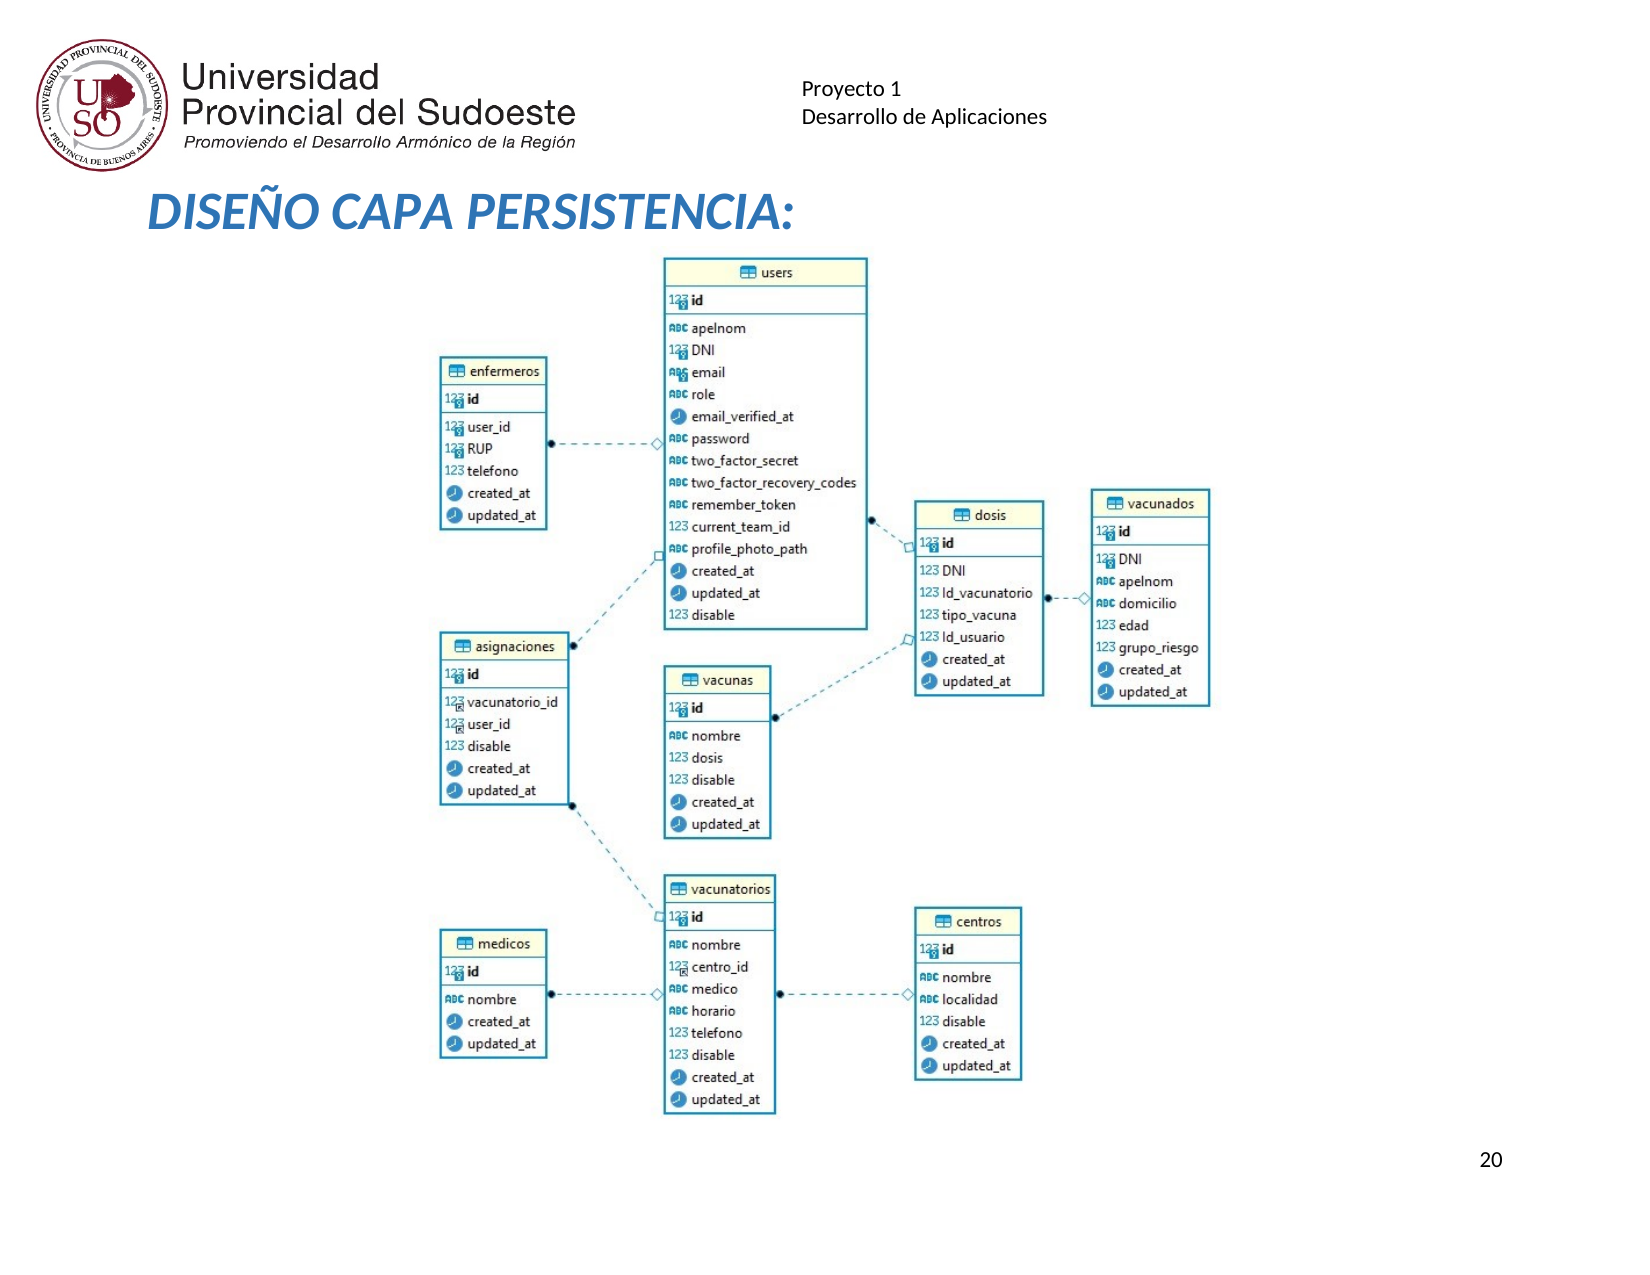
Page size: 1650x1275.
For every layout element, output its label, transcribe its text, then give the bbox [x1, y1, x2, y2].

text DISEÑO CAPA PERSISTENCIA: [148, 177, 1502, 243]
picture [62, 35, 580, 176]
